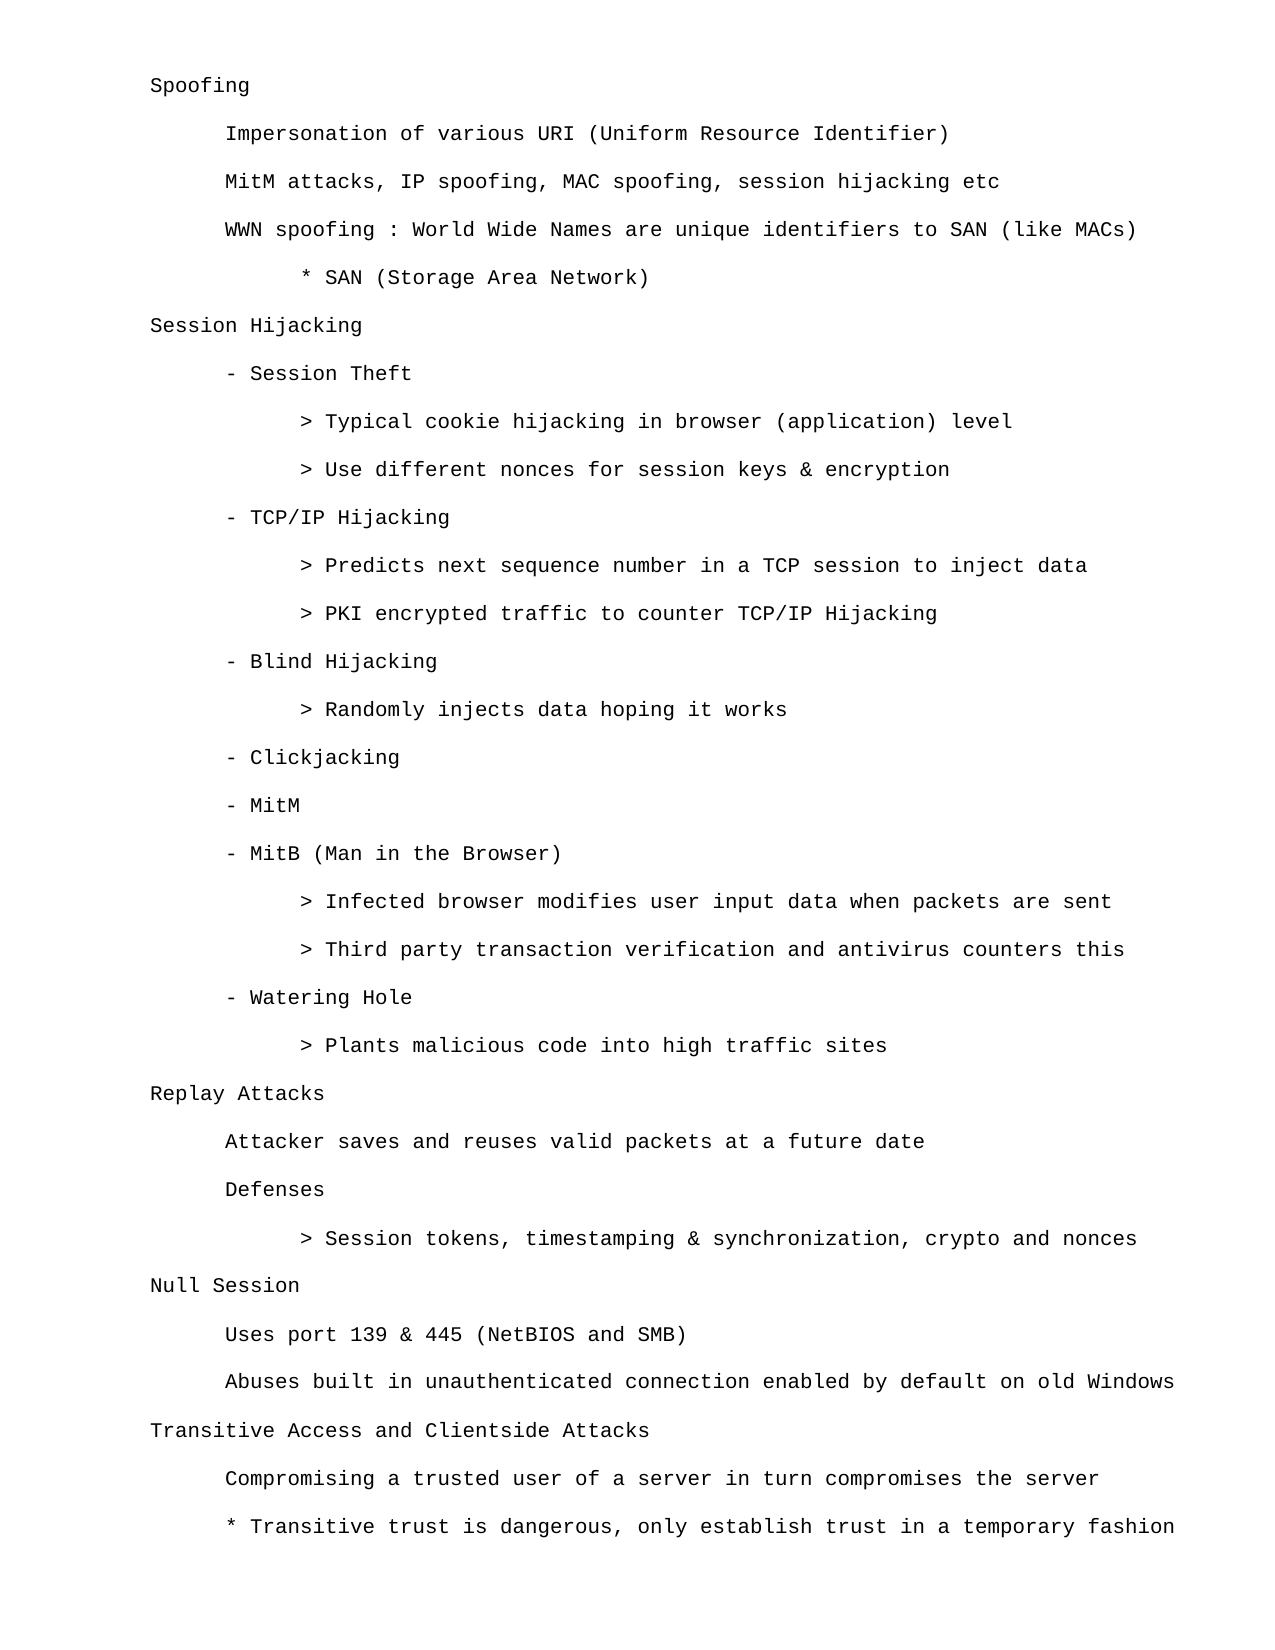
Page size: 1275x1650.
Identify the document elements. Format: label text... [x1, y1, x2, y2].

text Transitive Access and Clientside Attacks [75, 1419, 1200, 1443]
text Session Hijacking [75, 315, 1200, 339]
text > Infected browser modifies user input data when packets are sent [75, 891, 1200, 915]
text - MitB (Man in the Browser) [75, 843, 1200, 867]
text > Third party transaction verification and antivirus counters this [75, 939, 1200, 963]
text - MitM [75, 795, 1200, 819]
text * Transitive trust is dangerous, only establish trust in a temporary fashion [75, 1516, 1200, 1539]
text Spoofing [75, 75, 1200, 99]
text Attacker saves and reuses valid packets at a future date [75, 1131, 1200, 1155]
text > Randomly injects data hoping it works [75, 699, 1200, 723]
text - Watering Hole [75, 987, 1200, 1011]
text Uses port 139 & 445 (NetBIOS and SMB) [75, 1323, 1200, 1347]
text * SAN (Storage Area Network) [75, 267, 1200, 291]
text - Session Theft [75, 363, 1200, 387]
text - TCP/IP Hijacking [75, 507, 1200, 531]
text - Clickjacking [75, 747, 1200, 771]
text MitM attacks, IP spoofing, MAC spoofing, session hijacking etc [75, 171, 1200, 195]
text Abuses built in unauthenticated connection enabled by default on old Windows [75, 1372, 1200, 1395]
text > Predicts next sequence number in a TCP session to inject data [75, 555, 1200, 579]
text Impersonation of various URI (Uniform Resource Identifier) [75, 123, 1200, 147]
text Replay Attacks [75, 1083, 1200, 1107]
text > Use different nonces for session keys & encryption [75, 459, 1200, 483]
text WWN spoofing : World Wide Names are unique identifiers to SAN (like MACs) [75, 219, 1200, 243]
text Compromising a trusted user of a server in turn compromises the server [75, 1468, 1200, 1491]
text > PKI encrypted traffic to counter TCP/IP Hijacking [75, 603, 1200, 627]
text > Typical cookie hijacking in browser (application) level [75, 411, 1200, 435]
text Defenses [75, 1179, 1200, 1203]
text > Session tokens, timestamping & synchronization, crypto and nonces [75, 1227, 1200, 1251]
text > Plants malicious code into high traffic sites [75, 1035, 1200, 1059]
text Null Session [75, 1276, 1200, 1299]
text - Blind Hijacking [75, 651, 1200, 675]
